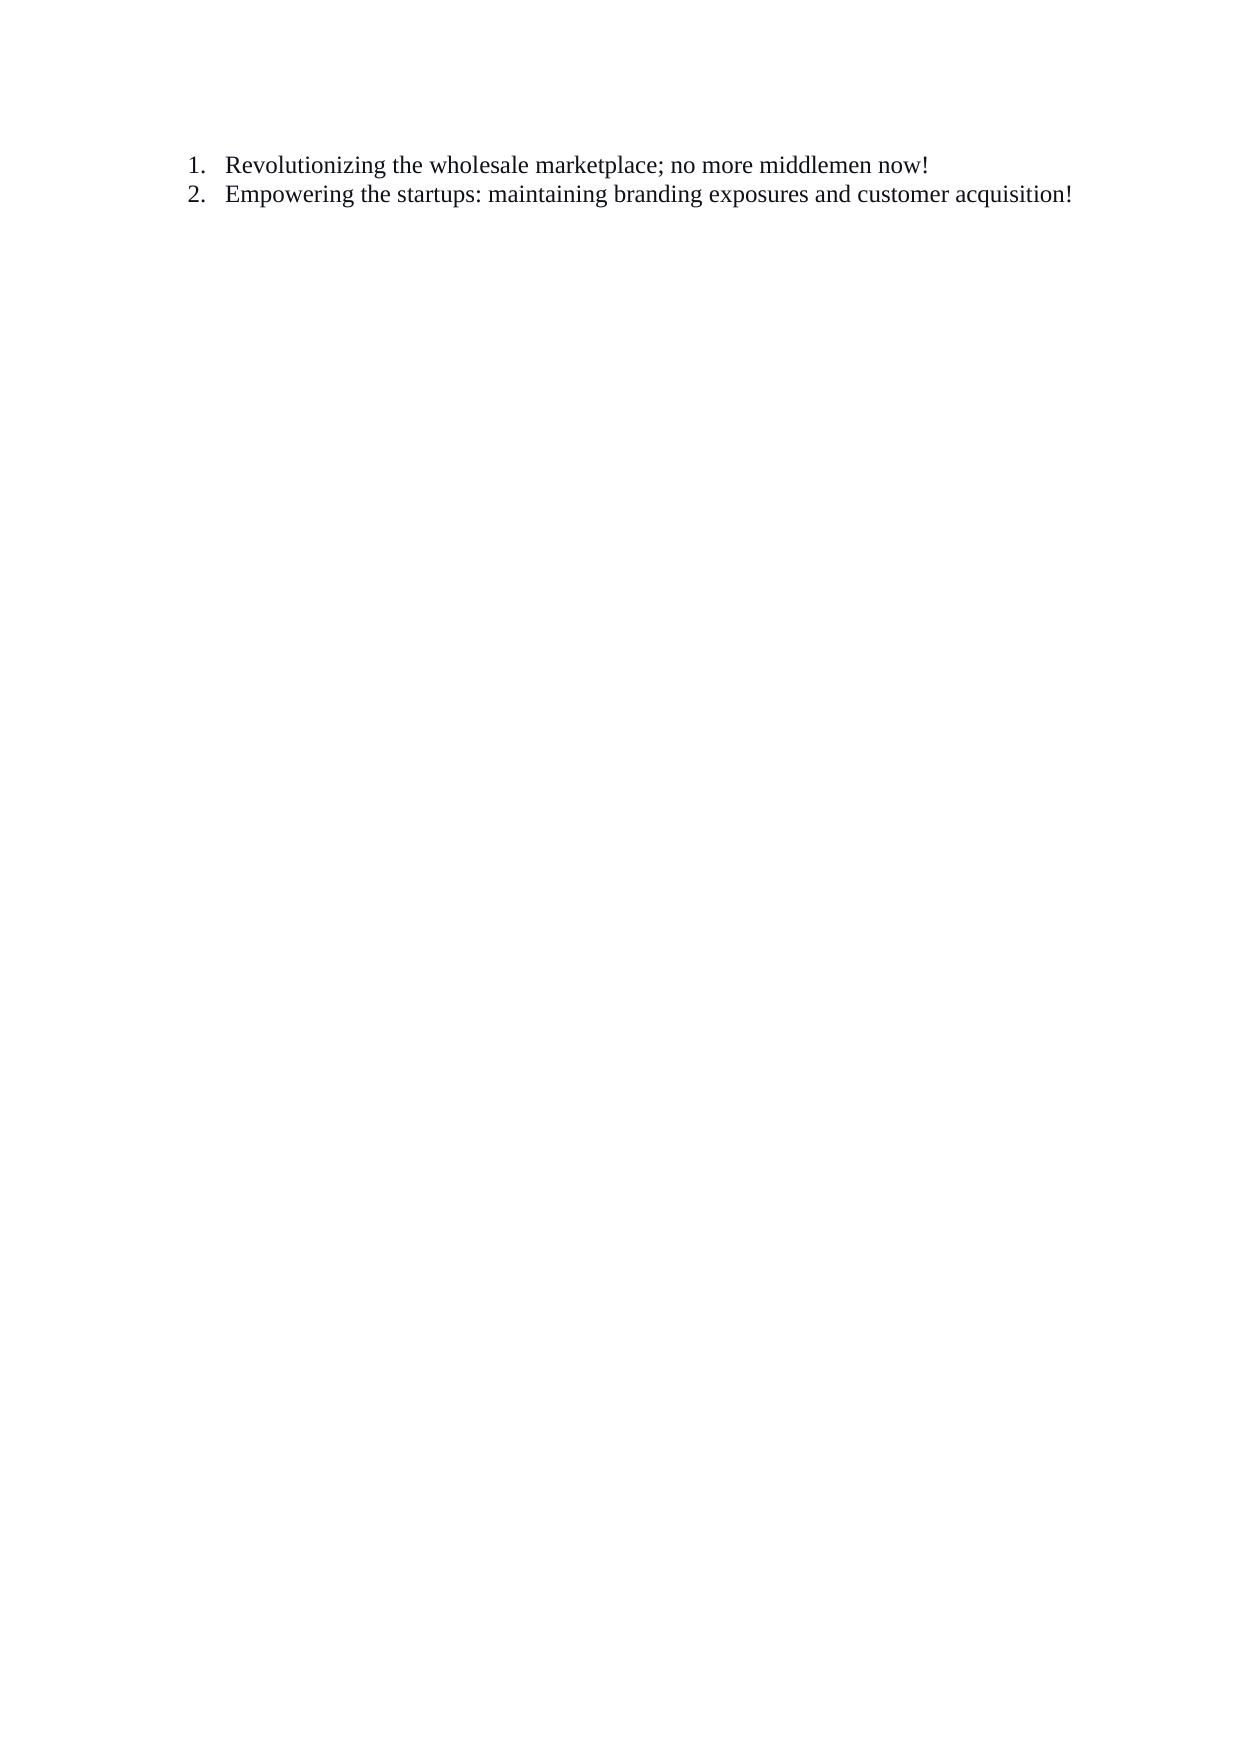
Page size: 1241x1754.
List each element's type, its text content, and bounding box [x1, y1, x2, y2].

list Empowering the startups: maintaining branding exposures and customer acquisition! [187, 179, 1090, 207]
list Revolutionizing the wholesale marketplace; no more middlemen now! [187, 150, 1090, 179]
